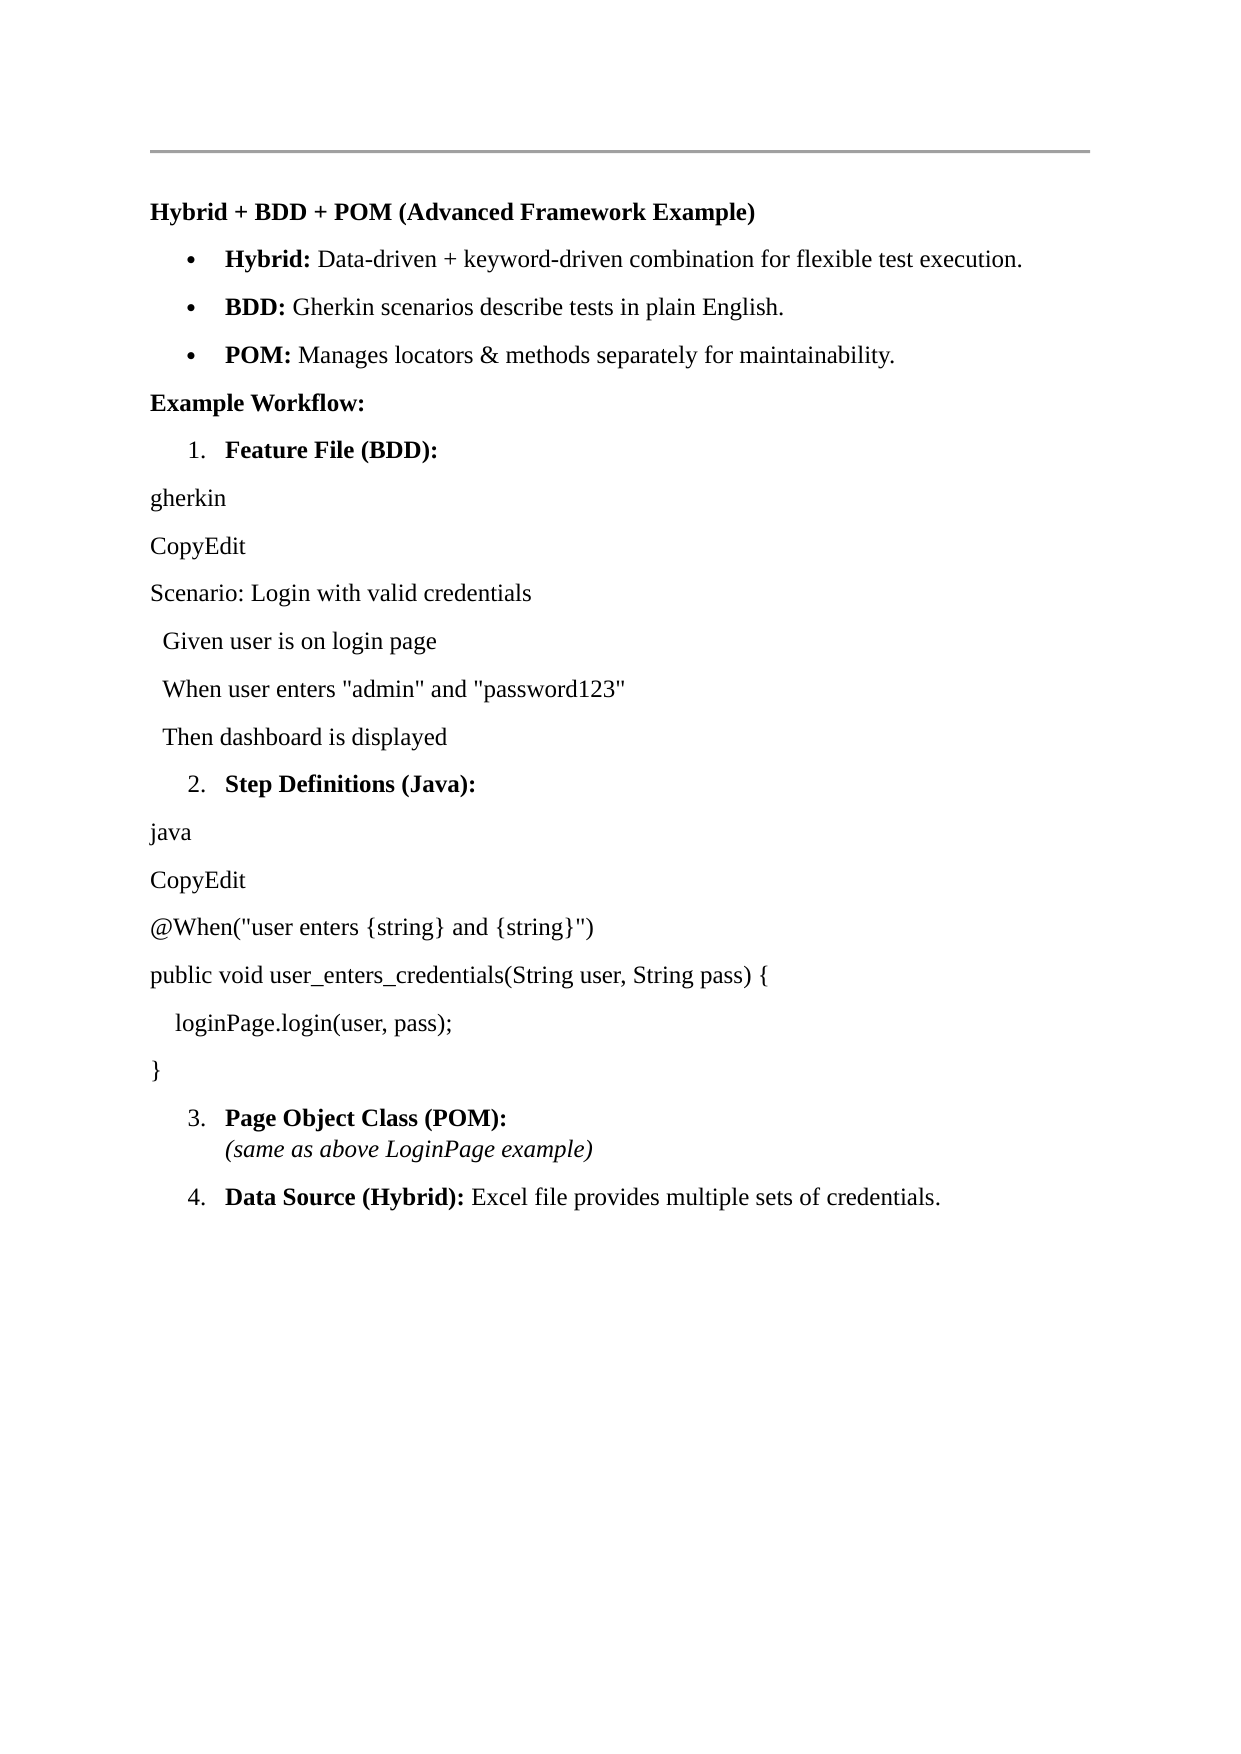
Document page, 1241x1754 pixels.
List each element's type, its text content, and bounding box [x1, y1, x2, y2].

text @When("user enters {string} and {string}") [150, 912, 1090, 941]
text Then dashboard is displayed [150, 722, 1090, 750]
text Scenario: Login with valid credentials [150, 578, 1090, 607]
list Page Object Class (POM): (same as above LoginPage example) [187, 1103, 1090, 1163]
text Given user is on login page [150, 626, 1090, 655]
list POM: Manages locators & methods separately for maintainability. [187, 340, 1090, 369]
text gherkin [150, 483, 1090, 512]
list BDD: Gherkin scenarios describe tests in plain English. [187, 292, 1090, 321]
text CopyEdit [150, 531, 1090, 559]
text Example Workflow: [150, 388, 1090, 416]
text public void user_enters_credentials(String user, String pass) { [150, 960, 1090, 989]
list Data Source (Hybrid): Excel file provides multiple sets of credentials. [187, 1182, 1090, 1211]
text } [150, 1056, 1090, 1084]
text loginPage.login(user, pass); [150, 1008, 1090, 1037]
list Step Definitions (Java): [187, 769, 1090, 798]
text CopyEdit [150, 865, 1090, 893]
text Hybrid + BDD + POM (Advanced Framework Example) [150, 197, 1090, 226]
list Hybrid: Data-driven + keyword-driven combination for flexible test execution. [187, 244, 1090, 273]
text java [150, 817, 1090, 846]
list Feature File (BDD): [187, 435, 1090, 464]
text When user enters "admin" and "password123" [150, 674, 1090, 703]
